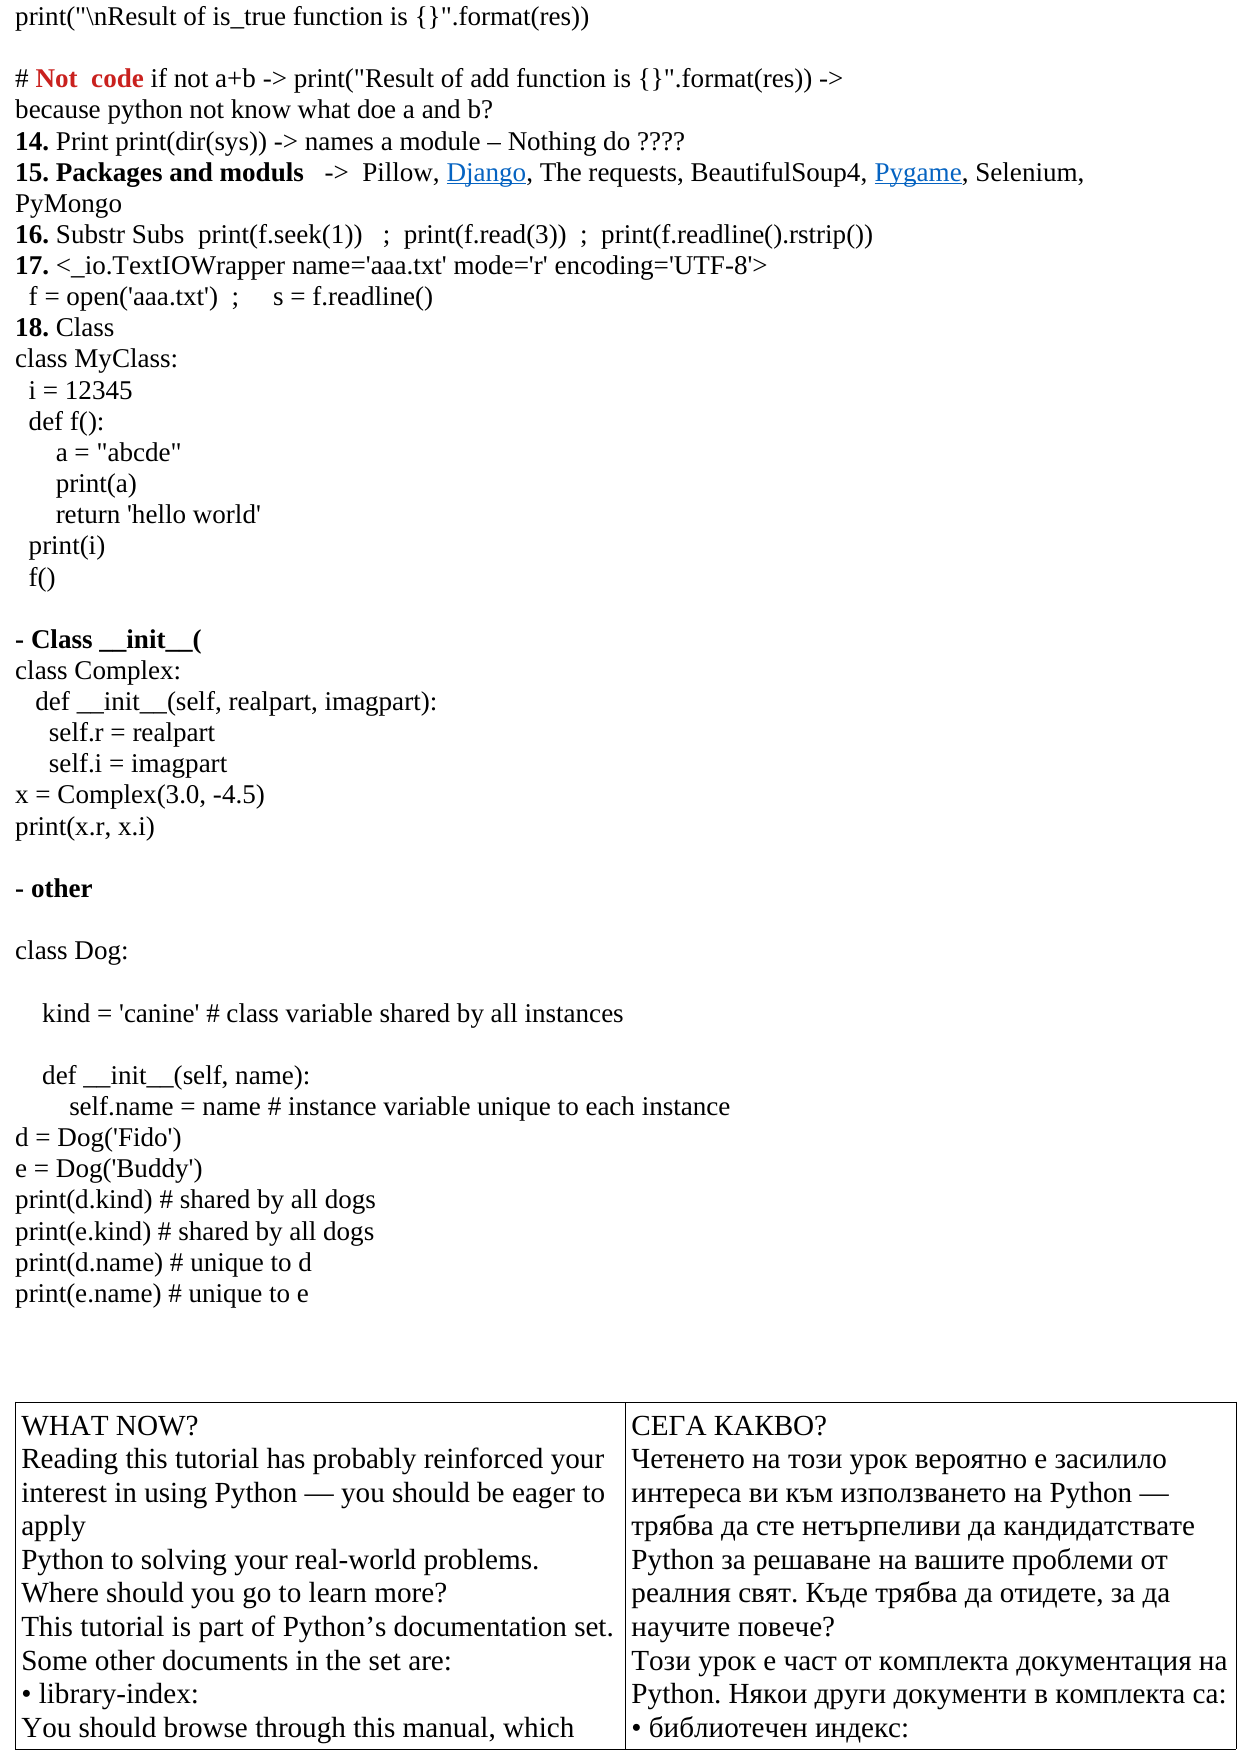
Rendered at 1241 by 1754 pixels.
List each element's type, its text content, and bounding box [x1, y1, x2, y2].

list 17. <_io.TextIOWrapper name='aaa.txt' mode='r' encoding='UTF-8'> [15, 249, 1236, 280]
list return 'hello world' [15, 498, 1236, 529]
list def __init__(self, name): [15, 1059, 1236, 1090]
list e = Dog('Buddy') [15, 1152, 1236, 1183]
list print(i) [15, 529, 1236, 561]
text because python not know what doe a and b? [15, 93, 1208, 124]
list 16. Substr Subs print(f.seek(1)) ; print(f.read(3)) ; print(f.readline().rstrip()) [15, 218, 1236, 249]
text PyMongo [15, 187, 1208, 218]
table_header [16, 1403, 625, 1749]
list print(e.kind) # shared by all dogs [15, 1215, 1236, 1246]
list print(e.name) # unique to e [15, 1277, 1236, 1308]
list i = 12345 [15, 374, 1236, 405]
list self.name = name # instance variable unique to each instance [15, 1090, 1236, 1121]
text print("\nResult of is_true function is {}".format(res)) [15, 0, 1208, 31]
list print(x.r, x.i) [15, 810, 1236, 841]
list f = open('aaa.txt') ; s = f.readline() [15, 280, 1236, 311]
list kind = 'canine' # class variable shared by all instances [15, 997, 1236, 1028]
list class Complex: [15, 654, 1236, 685]
list - Class __init__( [15, 623, 1236, 654]
list def f(): [15, 405, 1236, 436]
list self.r = realpart [15, 716, 1236, 747]
list class MyClass: [15, 343, 1236, 374]
list 18. Class [15, 311, 1236, 343]
list f() [15, 561, 1236, 592]
list class Dog: [15, 934, 1236, 966]
list - other [15, 872, 1236, 903]
list print(d.kind) # shared by all dogs [15, 1183, 1236, 1215]
list self.i = imagpart [15, 747, 1236, 779]
text 15. Packages and moduls -> Pillow, Django, The requests, BeautifulSoup4, Pygame, Selenium, [15, 156, 1208, 187]
list a = "abcde" [15, 436, 1236, 467]
list x = Complex(3.0, -4.5) [15, 779, 1236, 810]
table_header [626, 1403, 1236, 1749]
list d = Dog('Fido') [15, 1121, 1236, 1152]
list print(a) [15, 467, 1236, 498]
list print(d.name) # unique to d [15, 1246, 1236, 1277]
list def __init__(self, realpart, imagpart): [15, 685, 1236, 716]
text 14. Print print(dir(sys)) -> names a module – Nothing do ???? [15, 124, 1208, 156]
text # Not code if not a+b -> print("Result of add function is {}".format(res)) -> [15, 62, 1208, 93]
